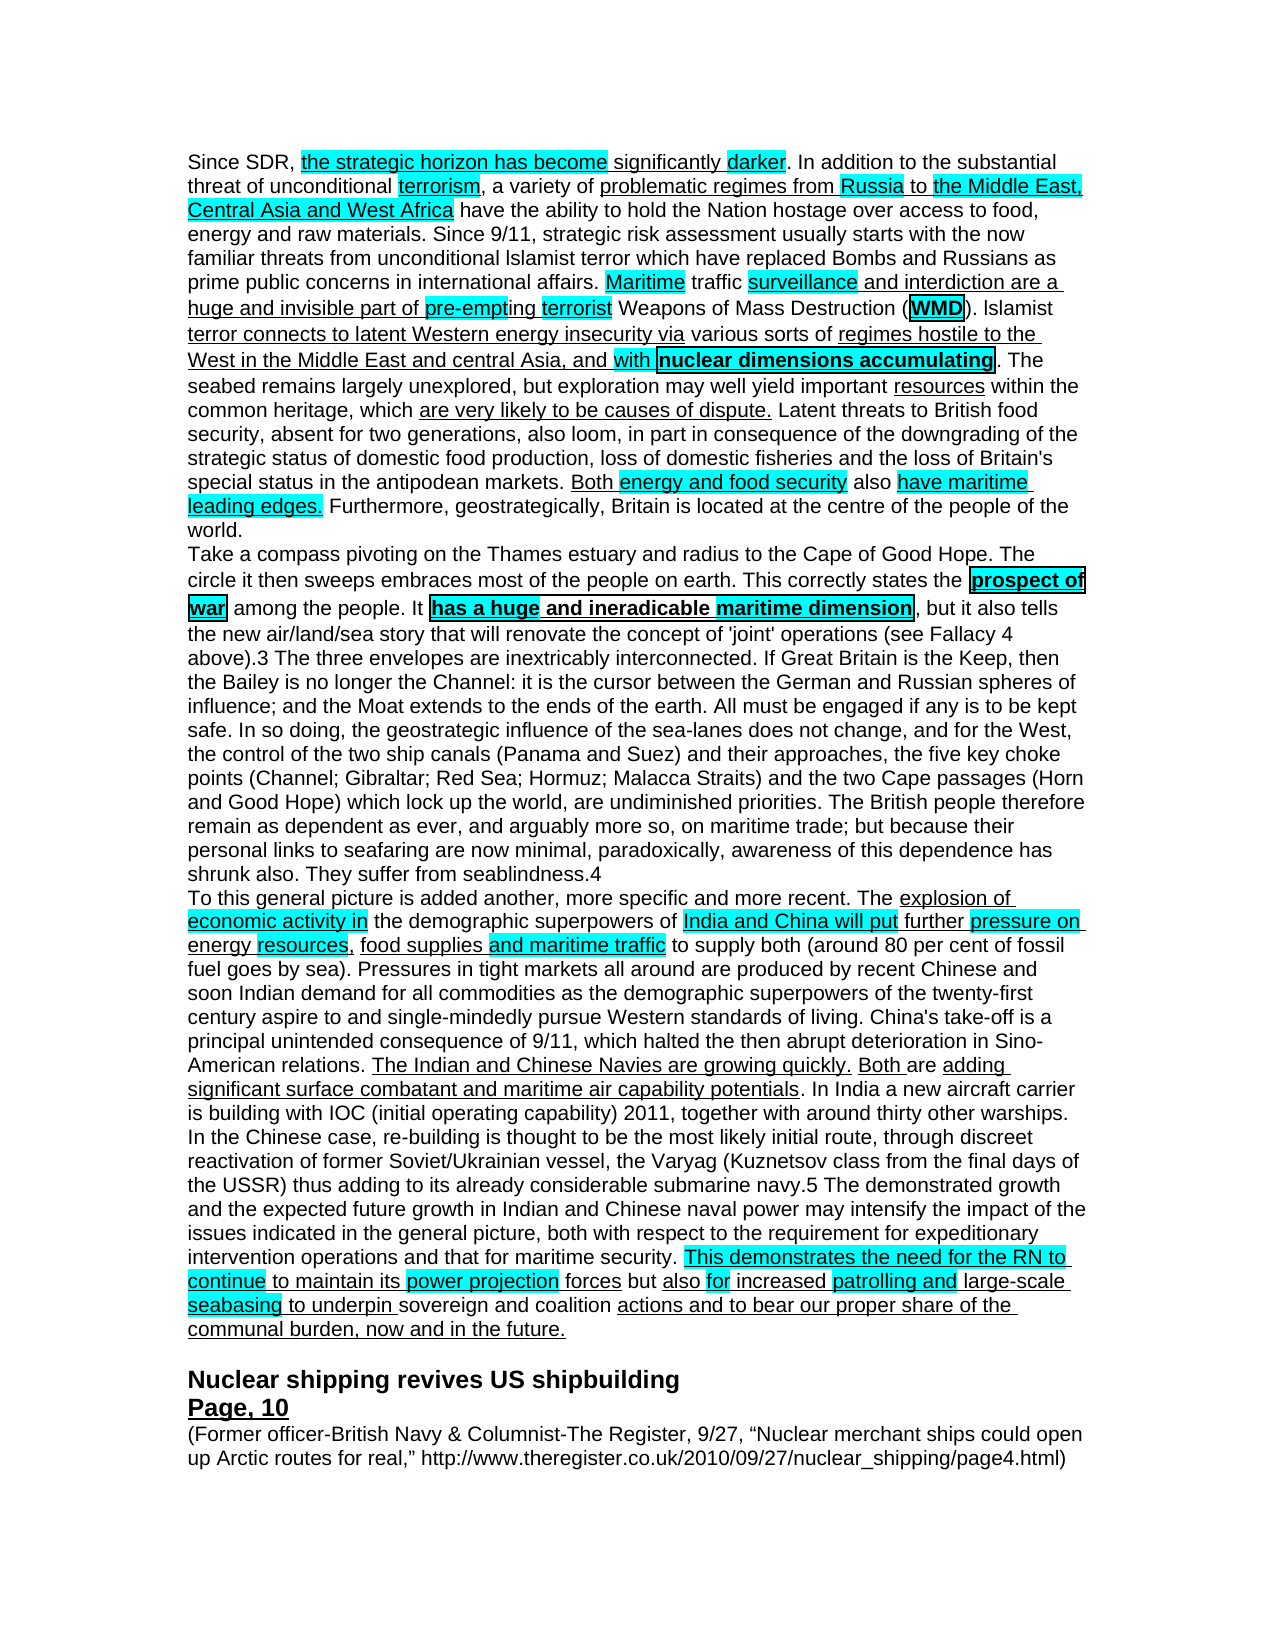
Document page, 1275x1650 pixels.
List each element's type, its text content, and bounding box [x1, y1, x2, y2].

text Take a compass pivoting on the Thames estuary and radius to the Cape of Good Hope. The circle it then sweeps embraces most of the people on earth. This correctly states the prospect of war among the people. It has a huge and ineradicable maritime dimension, but it also tells the new air/land/sea story that will renovate the concept of 'joint' operations (see Fallacy 4 above).3 The three envelopes are inextricably interconnected. If Great Britain is the Keep, then the Bailey is no longer the Channel: it is the cursor between the German and Russian spheres of influence; and the Moat extends to the ends of the earth. All must be engaged if any is to be kept safe. In so doing, the geostrategic influence of the sea-lanes does not change, and for the West, the control of the two ship canals (Panama and Suez) and their approaches, the five key choke points (Channel; Gibraltar; Red Sea; Hormuz; Malacca Straits) and the two Cape passages (Horn and Good Hope) which lock up the world, are undiminished priorities. The British people therefore remain as dependent as ever, and arguably more so, on maritime trade; but because their personal links to seafaring are now minimal, paradoxically, awareness of this dependence has shrunk also. They suffer from seablindness.4 [187, 542, 1087, 885]
text (Former officer-British Navy & Columnist-The Register, 9/27, “Nuclear merchant ships could open up Arctic routes for real,” http://www.theregister.co.uk/2010/09/27/nuclear_shipping/page4.html) [187, 1422, 1087, 1470]
text Since SDR, the strategic horizon has become significantly darker. In addition to the substantial threat of unconditional terrorism, a variety of problematic regimes from Russia to the Middle East, Central Asia and West Africa have the ability to hold the Nation hostage over access to food, energy and raw materials. Since 9/11, strategic risk assessment usually starts with the now familiar threats from unconditional lslamist terror which have replaced Bombs and Russians as prime public concerns in international affairs. Maritime traffic surveillance and interdiction are a huge and invisible part of pre-empting terrorist Weapons of Mass Destruction (WMD). lslamist terror connects to latent Western energy insecurity via various sorts of regimes hostile to the West in the Middle East and central Asia, and with nuclear dimensions accumulating. The seabed remains largely unexplored, but exploration may well yield important resources within the common heritage, which are very likely to be causes of dispute. Latent threats to British food security, absent for two generations, also loom, in part in consequence of the downgrading of the strategic status of domestic food production, loss of domestic fisheries and the loss of Britain's special status in the antipodean markets. Both energy and food security also have maritime leading edges. Furthermore, geostrategically, Britain is located at the centre of the people of the world. [187, 150, 1087, 542]
text Page, 10 [187, 1393, 1087, 1422]
subtitle Nuclear shipping revives US shipbuilding [187, 1364, 1087, 1393]
text To this general picture is added another, more specific and more recent. The explosion of economic activity in the demographic superpowers of India and China will put further pressure on energy resources, food supplies and maritime traffic to supply both (around 80 per cent of fossil fuel goes by sea). Pressures in tight markets all around are produced by recent Chinese and soon Indian demand for all commodities as the demographic superpowers of the twenty-first century aspire to and single-mindedly pursue Western standards of living. China's take-off is a principal unintended consequence of 9/11, which halted the then abrupt deterioration in Sino-American relations. The Indian and Chinese Navies are growing quickly. Both are adding significant surface combatant and maritime air capability potentials. In India a new aircraft carrier is building with IOC (initial operating capability) 2011, together with around thirty other warships. In the Chinese case, re-building is thought to be the most likely initial route, through discreet reactivation of former Soviet/Ukrainian vessel, the Varyag (Kuznetsov class from the final days of the USSR) thus adding to its already considerable submarine navy.5 The demonstrated growth and the expected future growth in Indian and Chinese naval power may intensify the impact of the issues indicated in the general picture, both with respect to the requirement for expeditionary intervention operations and that for maritime security. This demonstrates the need for the RN to continue to maintain its power projection forces but also for increased patrolling and large-scale seabasing to underpin sovereign and coalition actions and to bear our proper share of the communal burden, now and in the future. [187, 885, 1087, 1341]
